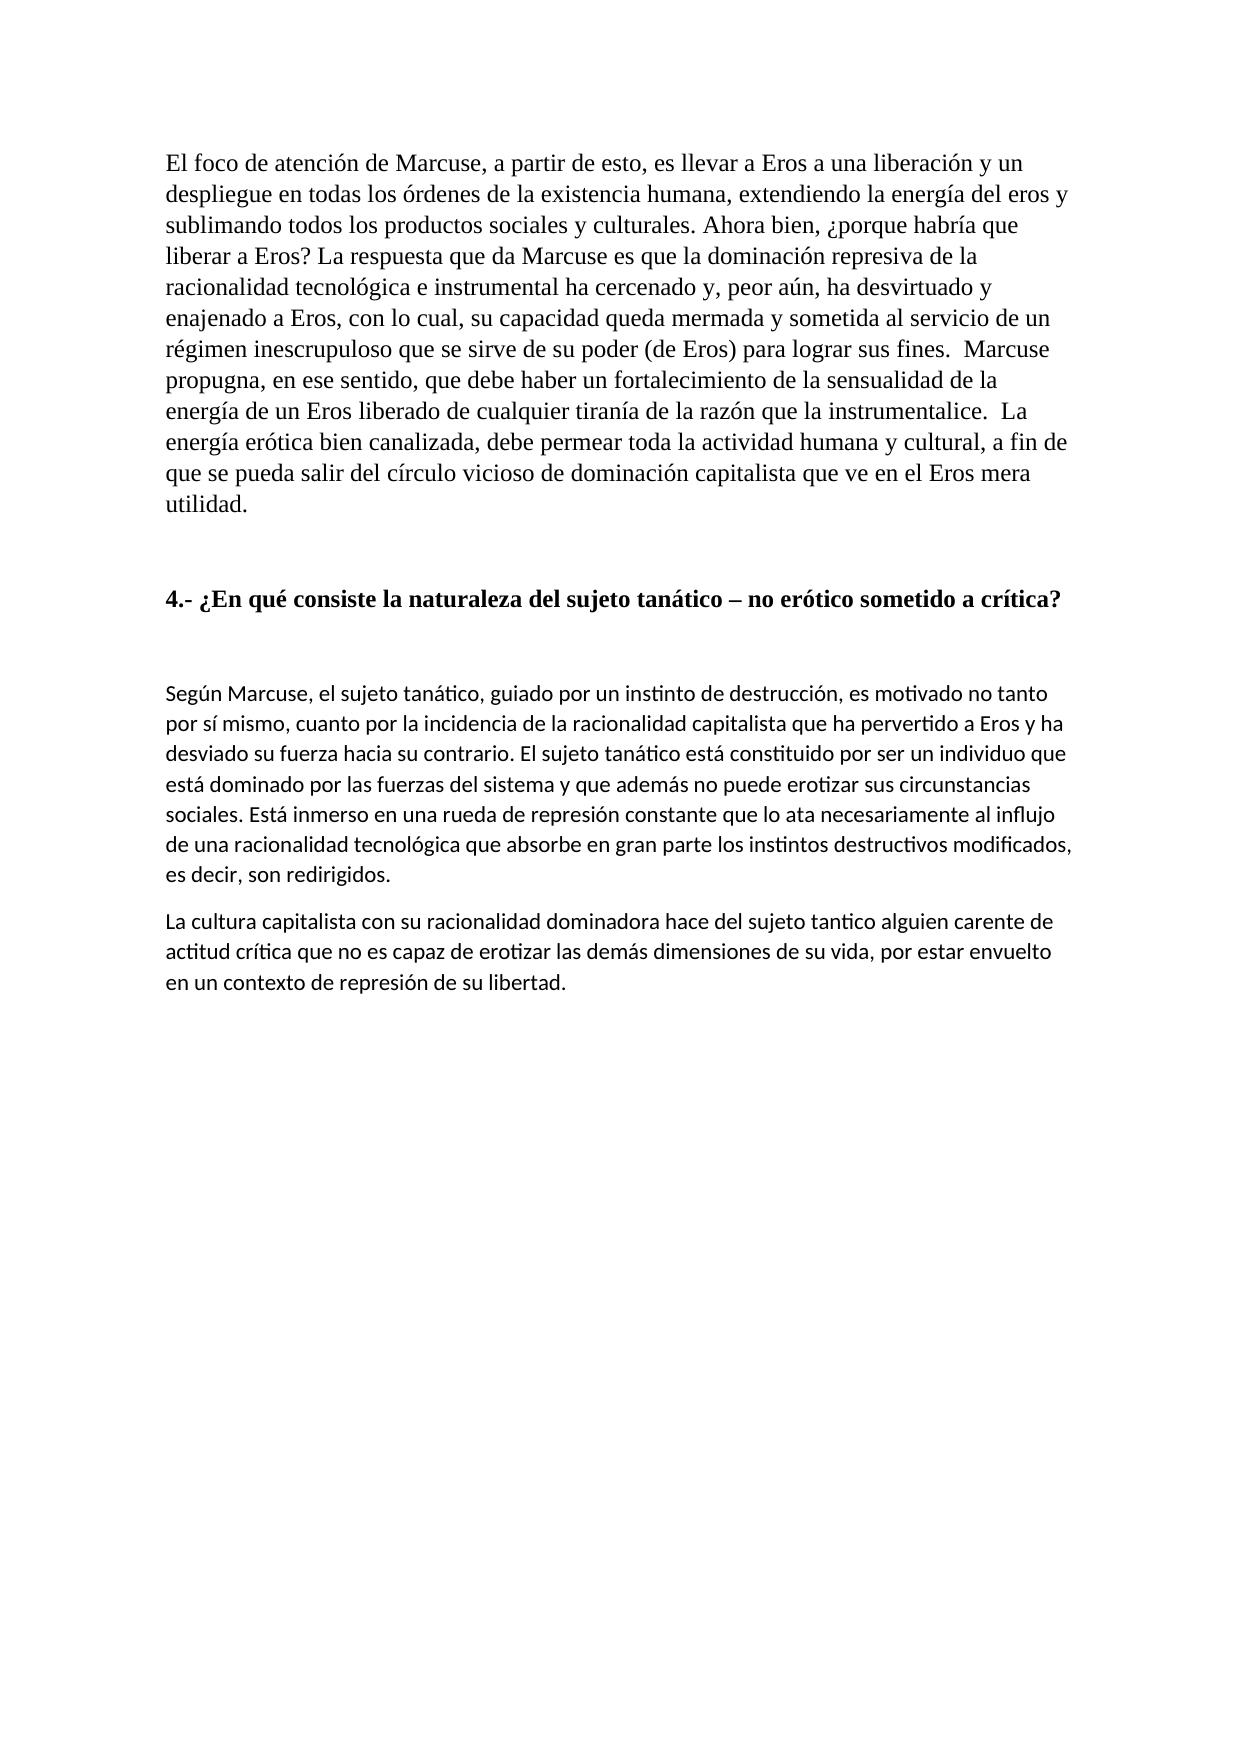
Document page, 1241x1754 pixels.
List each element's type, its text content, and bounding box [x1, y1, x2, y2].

text 4.- ¿En qué consiste la naturaleza del sujeto tanático – no erótico sometido a crítica? [165, 584, 1075, 613]
text El foco de atención de Marcuse, a partir de esto, es llevar a Eros a una liberación y un despliegue en todas los órdenes de la existencia humana, extendiendo la energía del eros y sublimando todos los productos sociales y culturales. Ahora bien, ¿porque habría que liberar a Eros? La respuesta que da Marcuse es que la dominación represiva de la racionalidad tecnológica e instrumental ha cercenado y, peor aún, ha desvirtuado y enajenado a Eros, con lo cual, su capacidad queda mermada y sometida al servicio de un régimen inescrupuloso que se sirve de su poder (de Eros) para lograr sus fines. Marcuse propugna, en ese sentido, que debe haber un fortalecimiento de la sensualidad de la energía de un Eros liberado de cualquier tiranía de la razón que la instrumentalice. La energía erótica bien canalizada, debe permear toda la actividad humana y cultural, a fin de que se pueda salir del círculo vicioso de dominación capitalista que ve en el Eros mera utilidad. [165, 148, 1075, 518]
text Según Marcuse, el sujeto tanático, guiado por un instinto de destrucción, es motivado no tanto por sí mismo, cuanto por la incidencia de la racionalidad capitalista que ha pervertido a Eros y ha desviado su fuerza hacia su contrario. El sujeto tanático está constituido por ser un individuo que está dominado por las fuerzas del sistema y que además no puede erotizar sus circunstancias sociales. Está inmerso en una rueda de represión constante que lo ata necesariamente al influjo de una racionalidad tecnológica que absorbe en gran parte los instintos destructivos modificados, es decir, son redirigidos. [165, 679, 1075, 888]
text La cultura capitalista con su racionalidad dominadora hace del sujeto tantico alguien carente de actitud crítica que no es capaz de erotizar las demás dimensiones de su vida, por estar envuelto en un contexto de represión de su libertad. [165, 907, 1075, 996]
